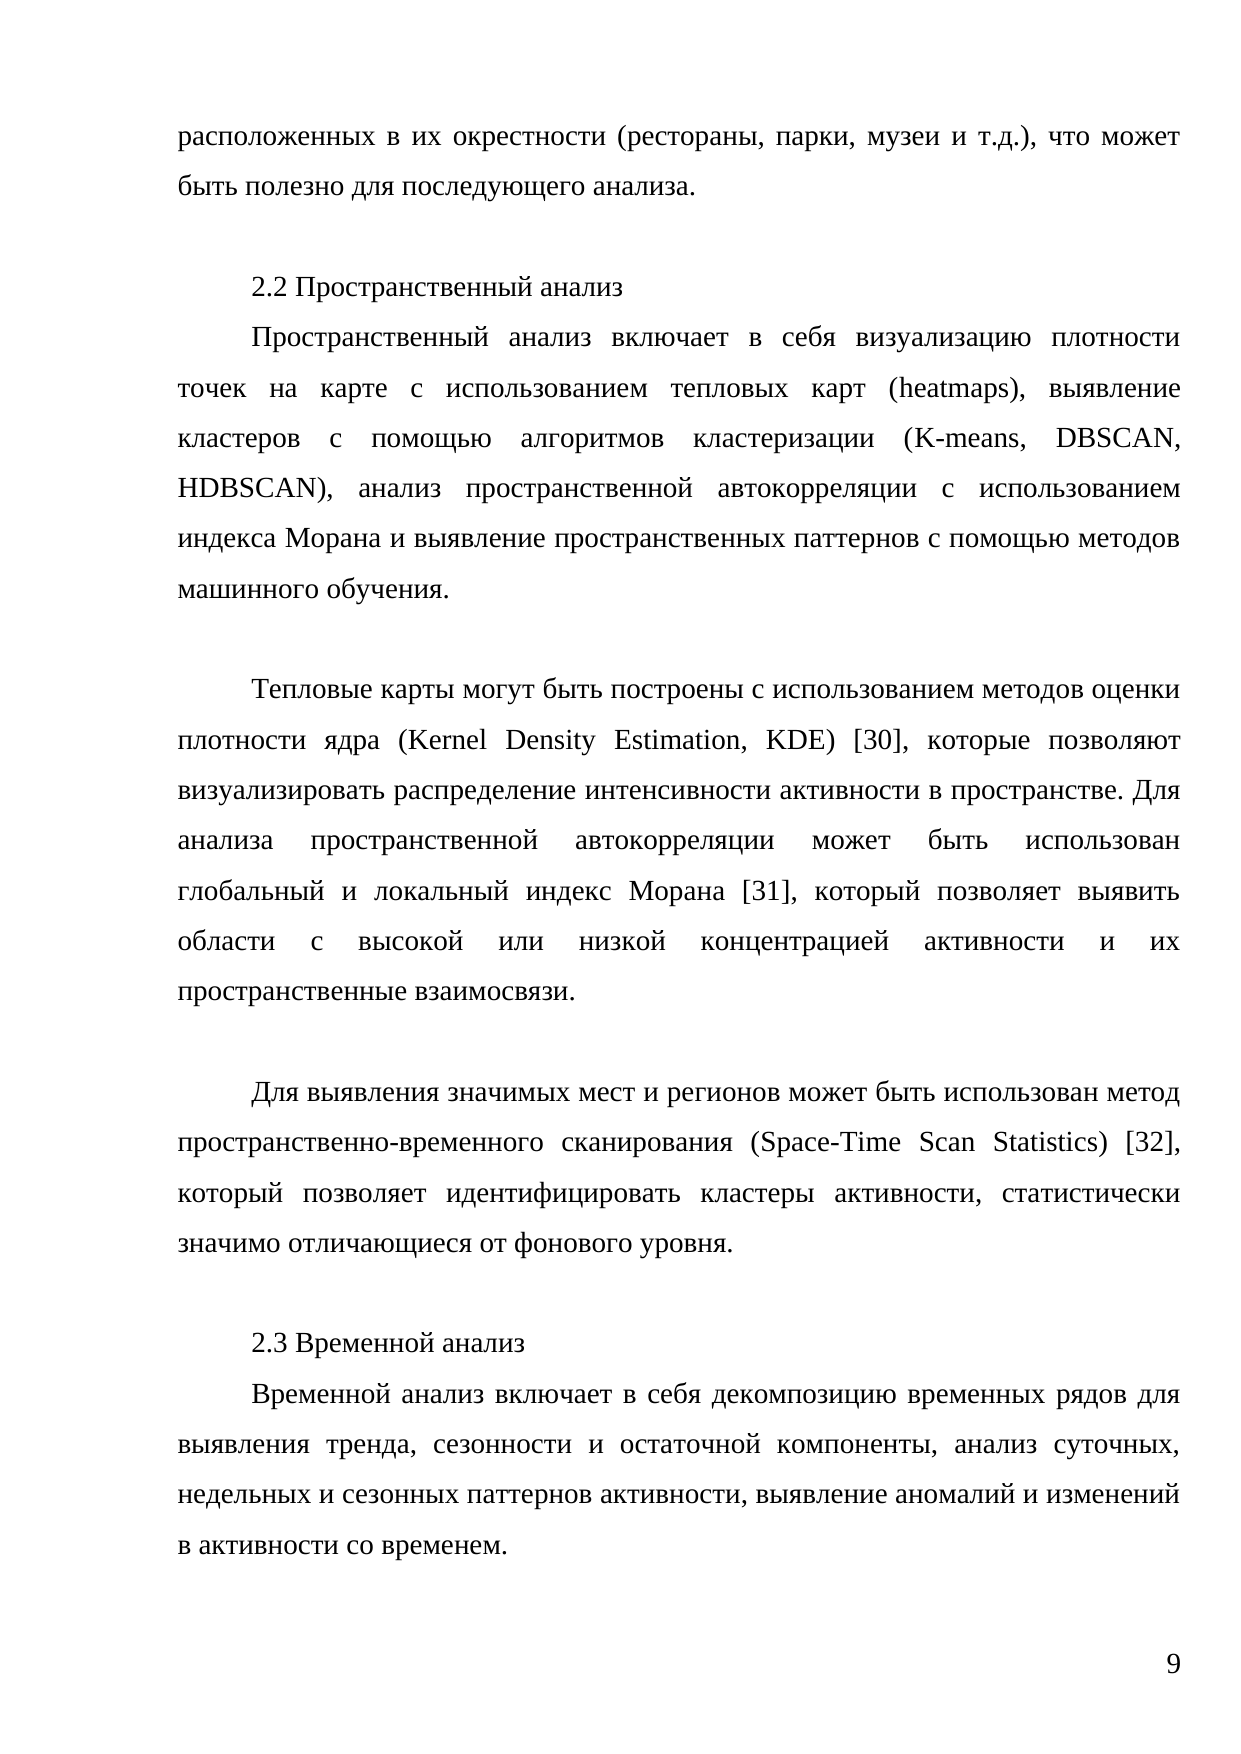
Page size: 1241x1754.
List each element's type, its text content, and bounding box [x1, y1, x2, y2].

text 2.2 Пространственный анализ [177, 269, 1181, 303]
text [177, 118, 1181, 202]
text Тепловые карты могут быть построены с использованием методов оценки плотности ядра (Kernel Density Estimation, KDE) [30], которые позволяют визуализировать распределение интенсивности активности в пространстве. Для анализа пространственной автокорреляции может быть использован глобальный и локальный индекс Морана [31], который позволяет выявить области с высокой или низкой концентрацией активности и их пространственные взаимосвязи. [177, 672, 1181, 1007]
text Для выявления значимых мест и регионов может быть использован метод пространственно-временного сканирования (Space-Time Scan Statistics) [32], который позволяет идентифицировать кластеры активности, статистически значимо отличающиеся от фонового уровня. [177, 1074, 1181, 1258]
text Пространственный анализ включает в себя визуализацию плотности точек на карте с использованием тепловых карт (heatmaps), выявление кластеров с помощью алгоритмов кластеризации (K-means, DBSCAN, HDBSCAN), анализ пространственной автокорреляции с использованием индекса Морана и выявление пространственных паттернов с помощью методов машинного обучения. [177, 319, 1181, 604]
text Временной анализ включает в себя декомпозицию временных рядов для выявления тренда, сезонности и остаточной компоненты, анализ суточных, недельных и сезонных паттернов активности, выявление аномалий и изменений в активности со временем. [177, 1376, 1181, 1560]
text 2.3 Временной анализ [177, 1326, 1181, 1359]
